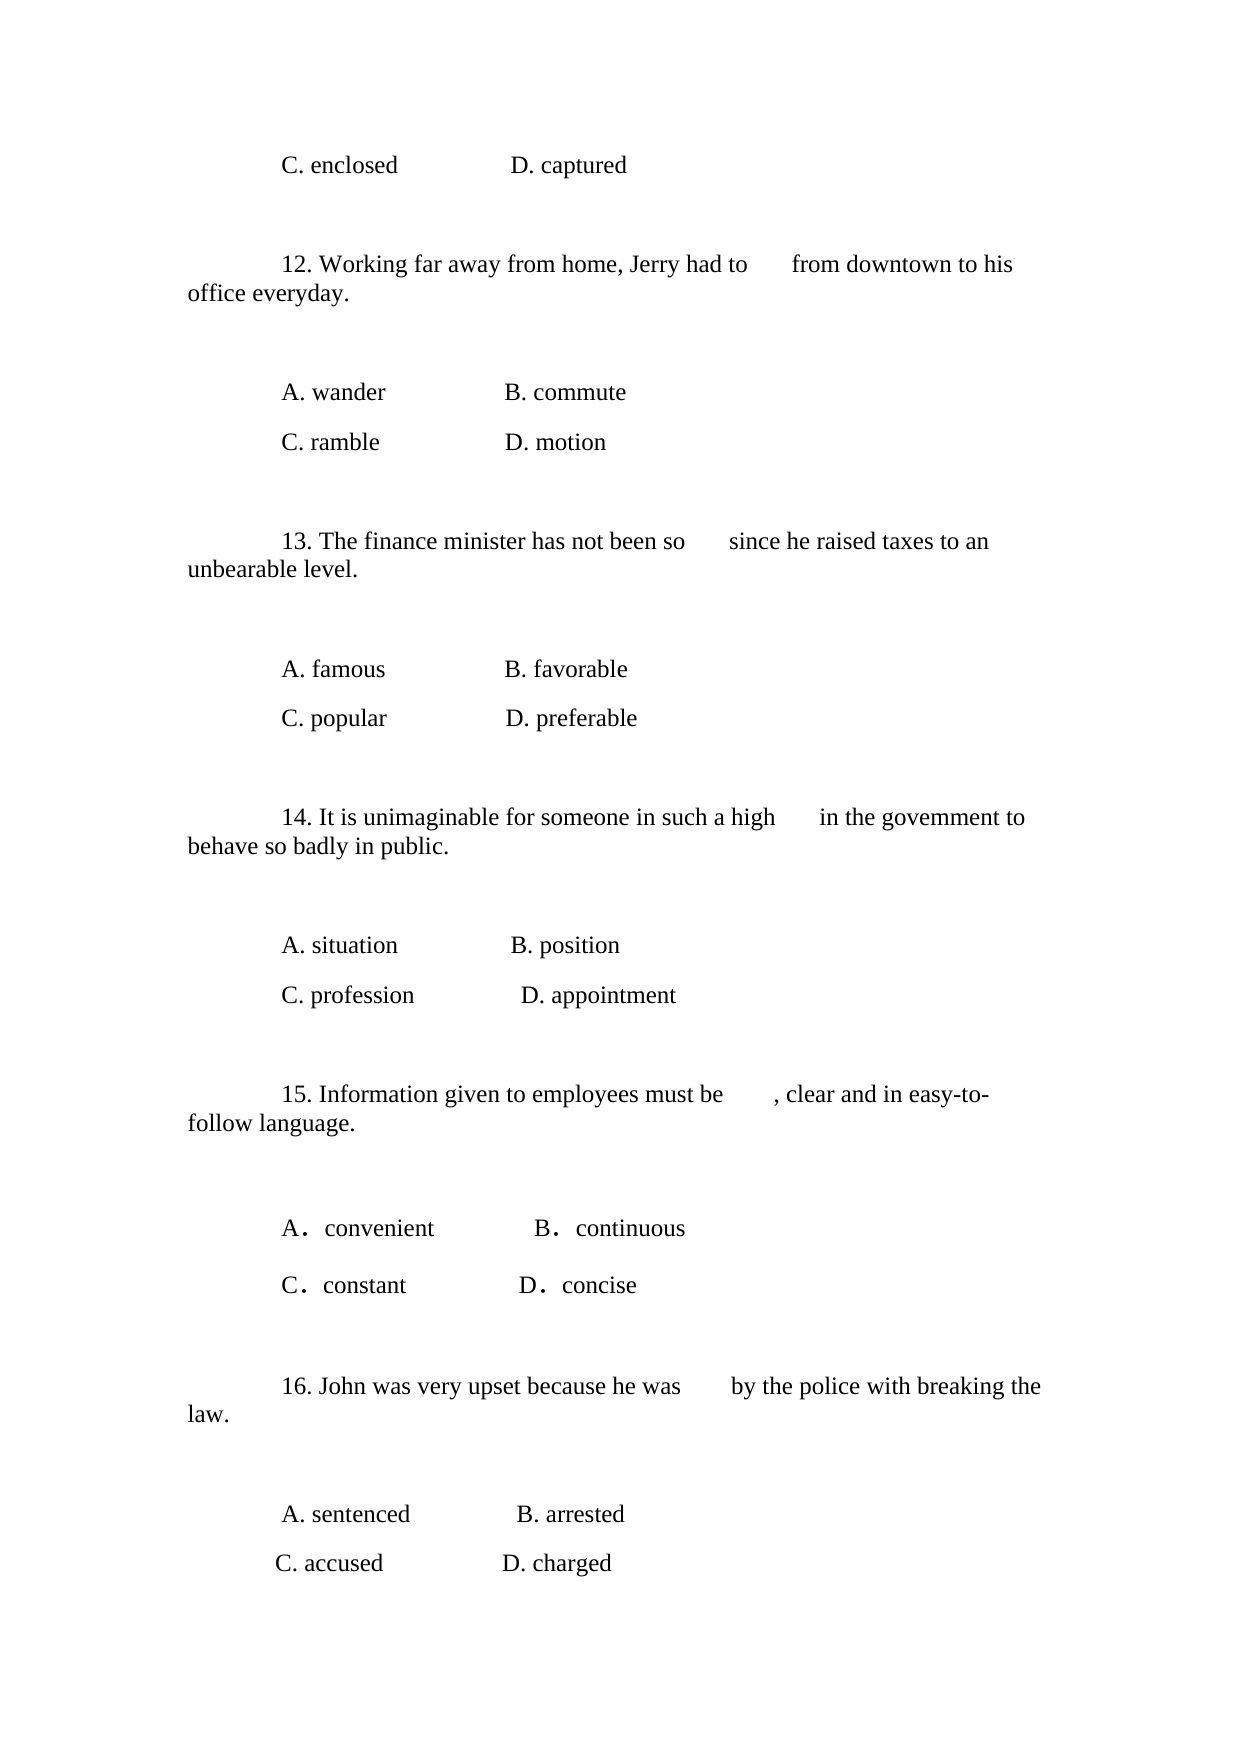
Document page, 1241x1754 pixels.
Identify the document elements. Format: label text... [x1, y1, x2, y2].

text C. accused D. charged [187, 1548, 1053, 1577]
text A. wander B. commute [187, 377, 1053, 406]
text C. ramble D. motion [187, 427, 1053, 455]
text 14. It is unimaginable for someone in such a high in the govemment to behave so badly in public. [187, 802, 1053, 860]
text 13. The finance minister has not been so since he raised taxes to an unbearable level. [187, 526, 1053, 583]
text 12. Working far away from home, Jerry had to from downtown to his office everyday. [187, 249, 1053, 307]
text 15. Information given to employees must be , clear and in easy-to-follow language. [187, 1079, 1053, 1137]
text 16. John was very upset because he was by the police with breaking the law. [187, 1371, 1053, 1428]
text C．constant D．concise [187, 1264, 1053, 1300]
text A. sentenced B. arrested [187, 1499, 1053, 1527]
text C. popular D. preferable [187, 703, 1053, 732]
text C. enclosed D. captured [187, 150, 1053, 179]
text A．convenient B．continuous [187, 1207, 1053, 1243]
text A. famous B. favorable [187, 654, 1053, 682]
text A. situation B. position [187, 930, 1053, 959]
text C. profession D. appointment [187, 980, 1053, 1009]
